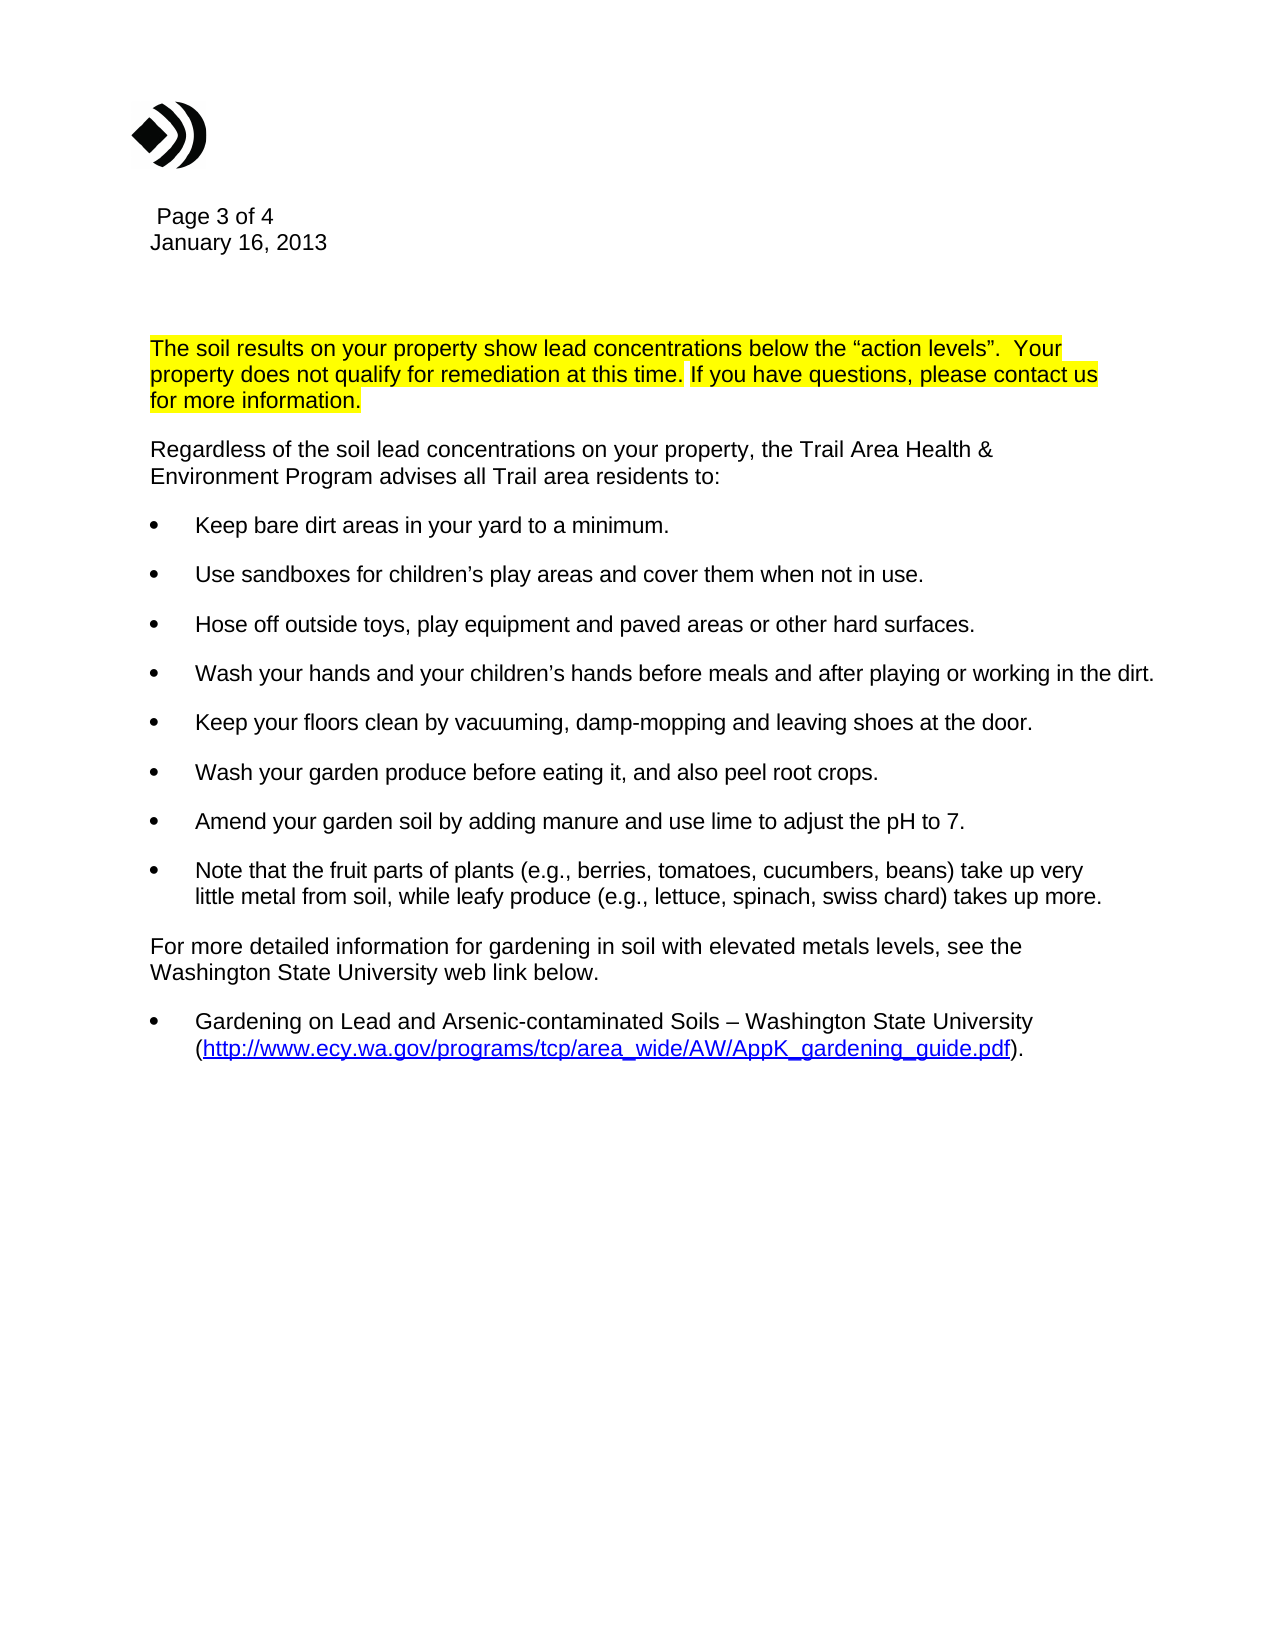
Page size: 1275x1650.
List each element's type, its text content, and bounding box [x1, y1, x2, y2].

text The soil results on your property show lead concentrations below the “action levels”. Your property does not qualify for remediation at this time. If you have questions please contact us for more information. [150, 334, 1125, 413]
list Gardening on Lead and Arsenic-contaminated Soils – Washington State University (http://www.ecy.wa.gov/programs/tcp/area_wide/AW/AppK_gardening_guide.pdf). [150, 1008, 1125, 1061]
text Use sandboxes for children’s play areas and cover them when not in use. [150, 561, 1125, 588]
text Regardless of the soil lead concentrations on your property, the Trail Area Health & Environment Program advises all Trail area residents to: [150, 436, 1125, 489]
text Keep your floors clean by vacuuming, damp-mopping and leaving shoes at the door. [150, 709, 1125, 736]
text Hose off outside toys, play equipment and paved areas or other hard surfaces. [150, 611, 1125, 637]
text For more detailed information for gardening in soil with elevated metals levels, see the Washington State University web link below. [150, 933, 1125, 985]
text Wash your garden produce before eating it, and also peel root crops. [150, 758, 1125, 785]
text Keep bare dirt areas in your yard to a minimum. [150, 512, 1125, 538]
text Amend your garden soil by adding manure and use lime to adjust the pH to 7. [150, 808, 1125, 834]
text Wash your hands and your children’s hands before meals and after playing or working in the dirt. [150, 660, 1162, 686]
text Note that the fruit parts of plants (e.g., berries, tomatoes, cucumbers, beans) take up very little metal from soil, while leafy produce (e.g., lettuce, spinach, swiss chard) takes up more. [150, 857, 1125, 910]
picture [131, 101, 207, 169]
